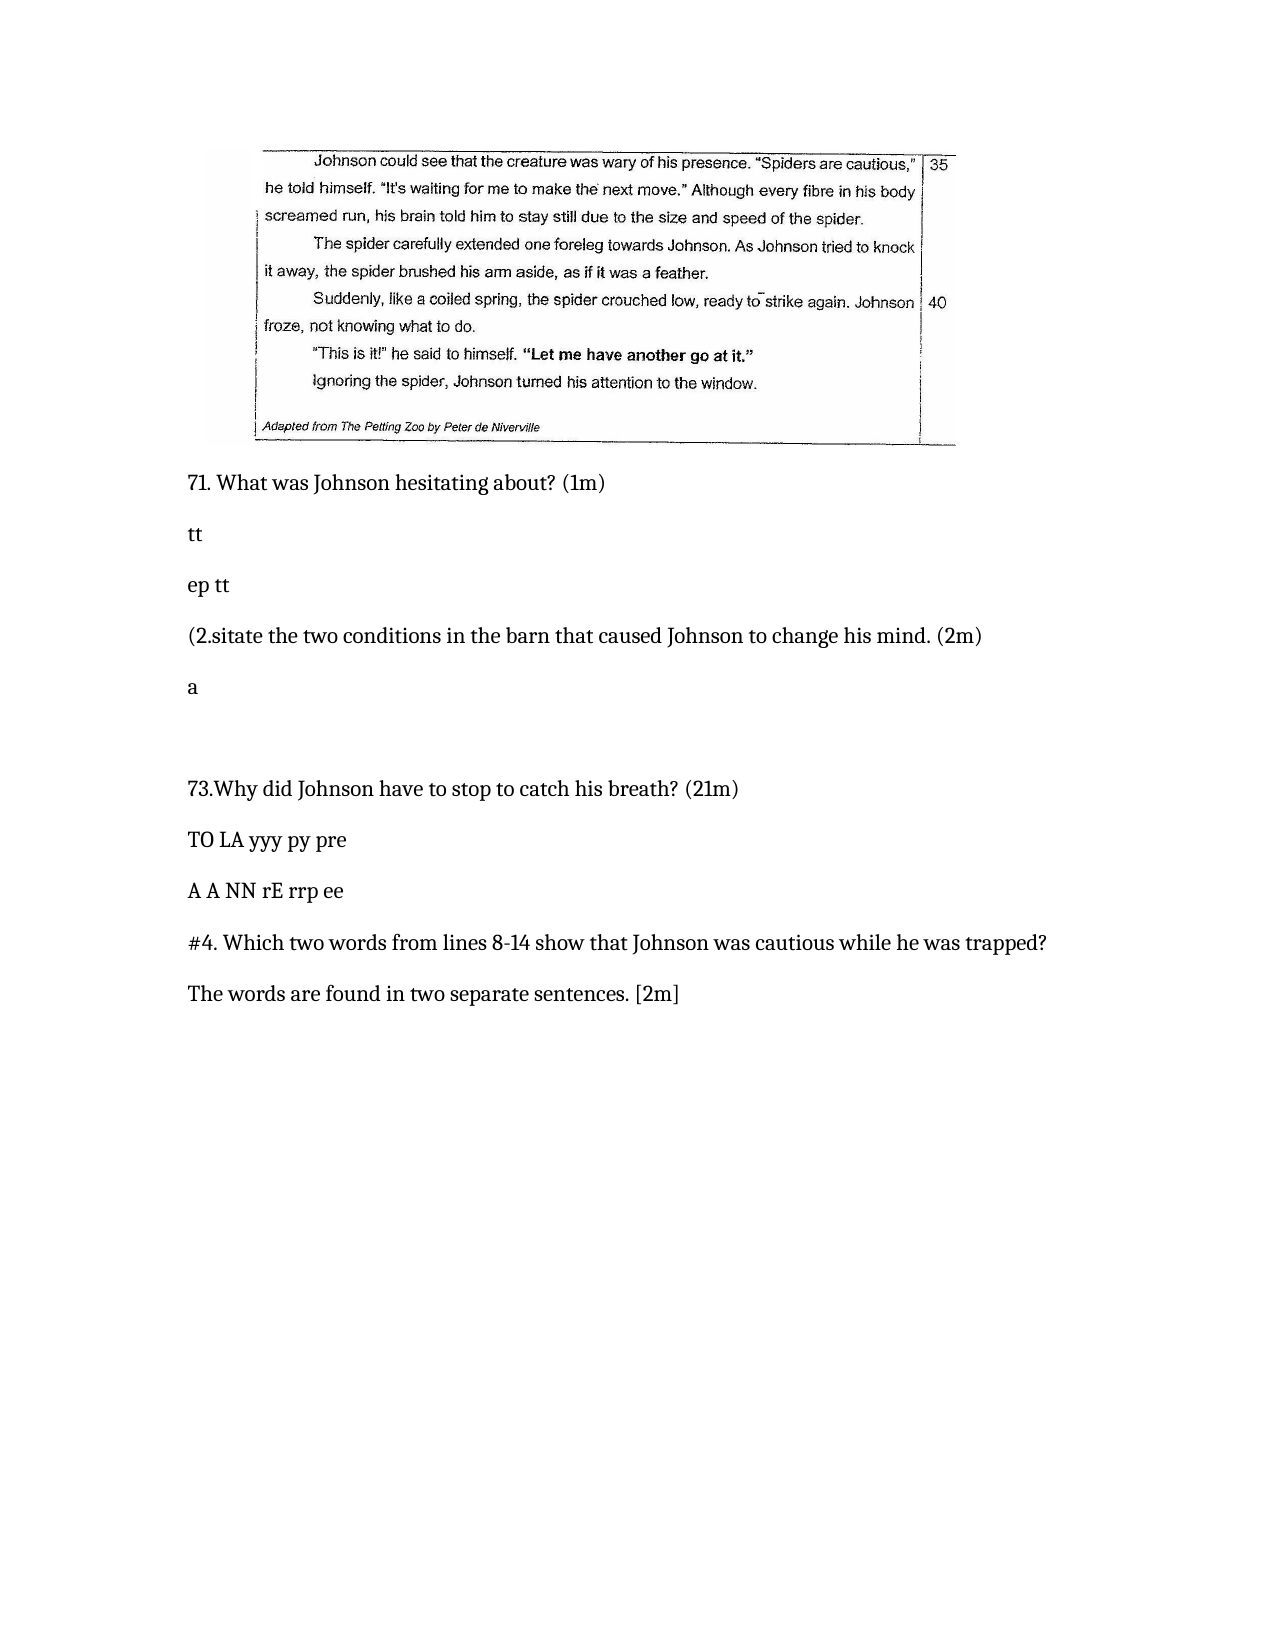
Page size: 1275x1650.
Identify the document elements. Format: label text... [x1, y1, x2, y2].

text a [187, 674, 1087, 701]
text 73.Why did Johnson have to stop to catch his breath? (21m) [187, 776, 1087, 803]
text #4. Which two words from lines 8-14 show that Johnson was cautious while he was trapped? [187, 929, 1087, 956]
text The words are found in two separate sentences. [2m] [187, 980, 1087, 1007]
text A A NN rE rrp ee [187, 878, 1087, 905]
text ep tt [187, 572, 1087, 598]
text 71. What was Johnson hesitating about? (1m) [187, 470, 1087, 496]
picture [206, 150, 957, 446]
text TO LA yyy py pre [187, 827, 1087, 854]
text (2.sitate the two conditions in the barn that caused Johnson to change his mind. (2m) [187, 623, 1087, 649]
text tt [187, 521, 1087, 547]
